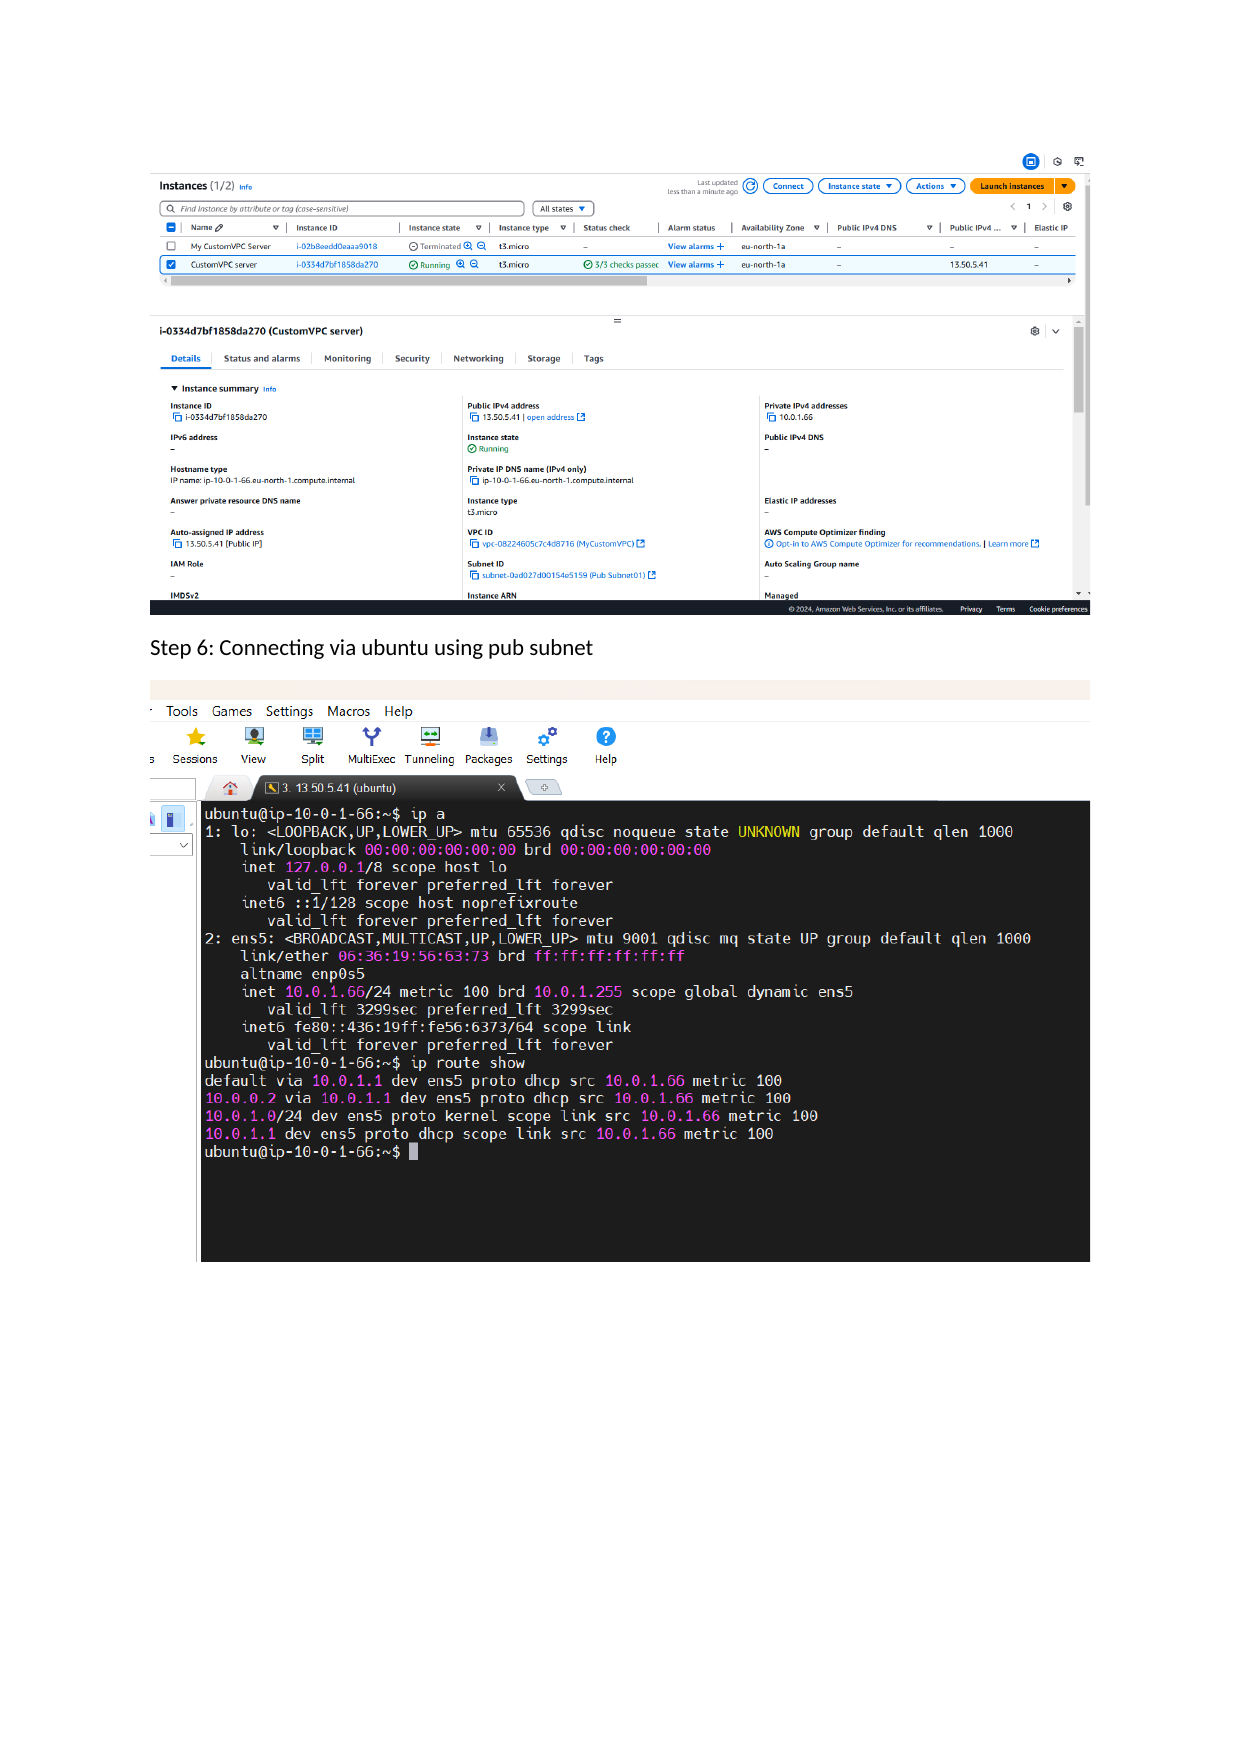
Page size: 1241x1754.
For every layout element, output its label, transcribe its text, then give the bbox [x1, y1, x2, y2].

picture [150, 150, 1091, 615]
picture [150, 680, 1091, 1262]
text Step 6: Connecting via ubuntu using pub subnet [150, 633, 1090, 661]
